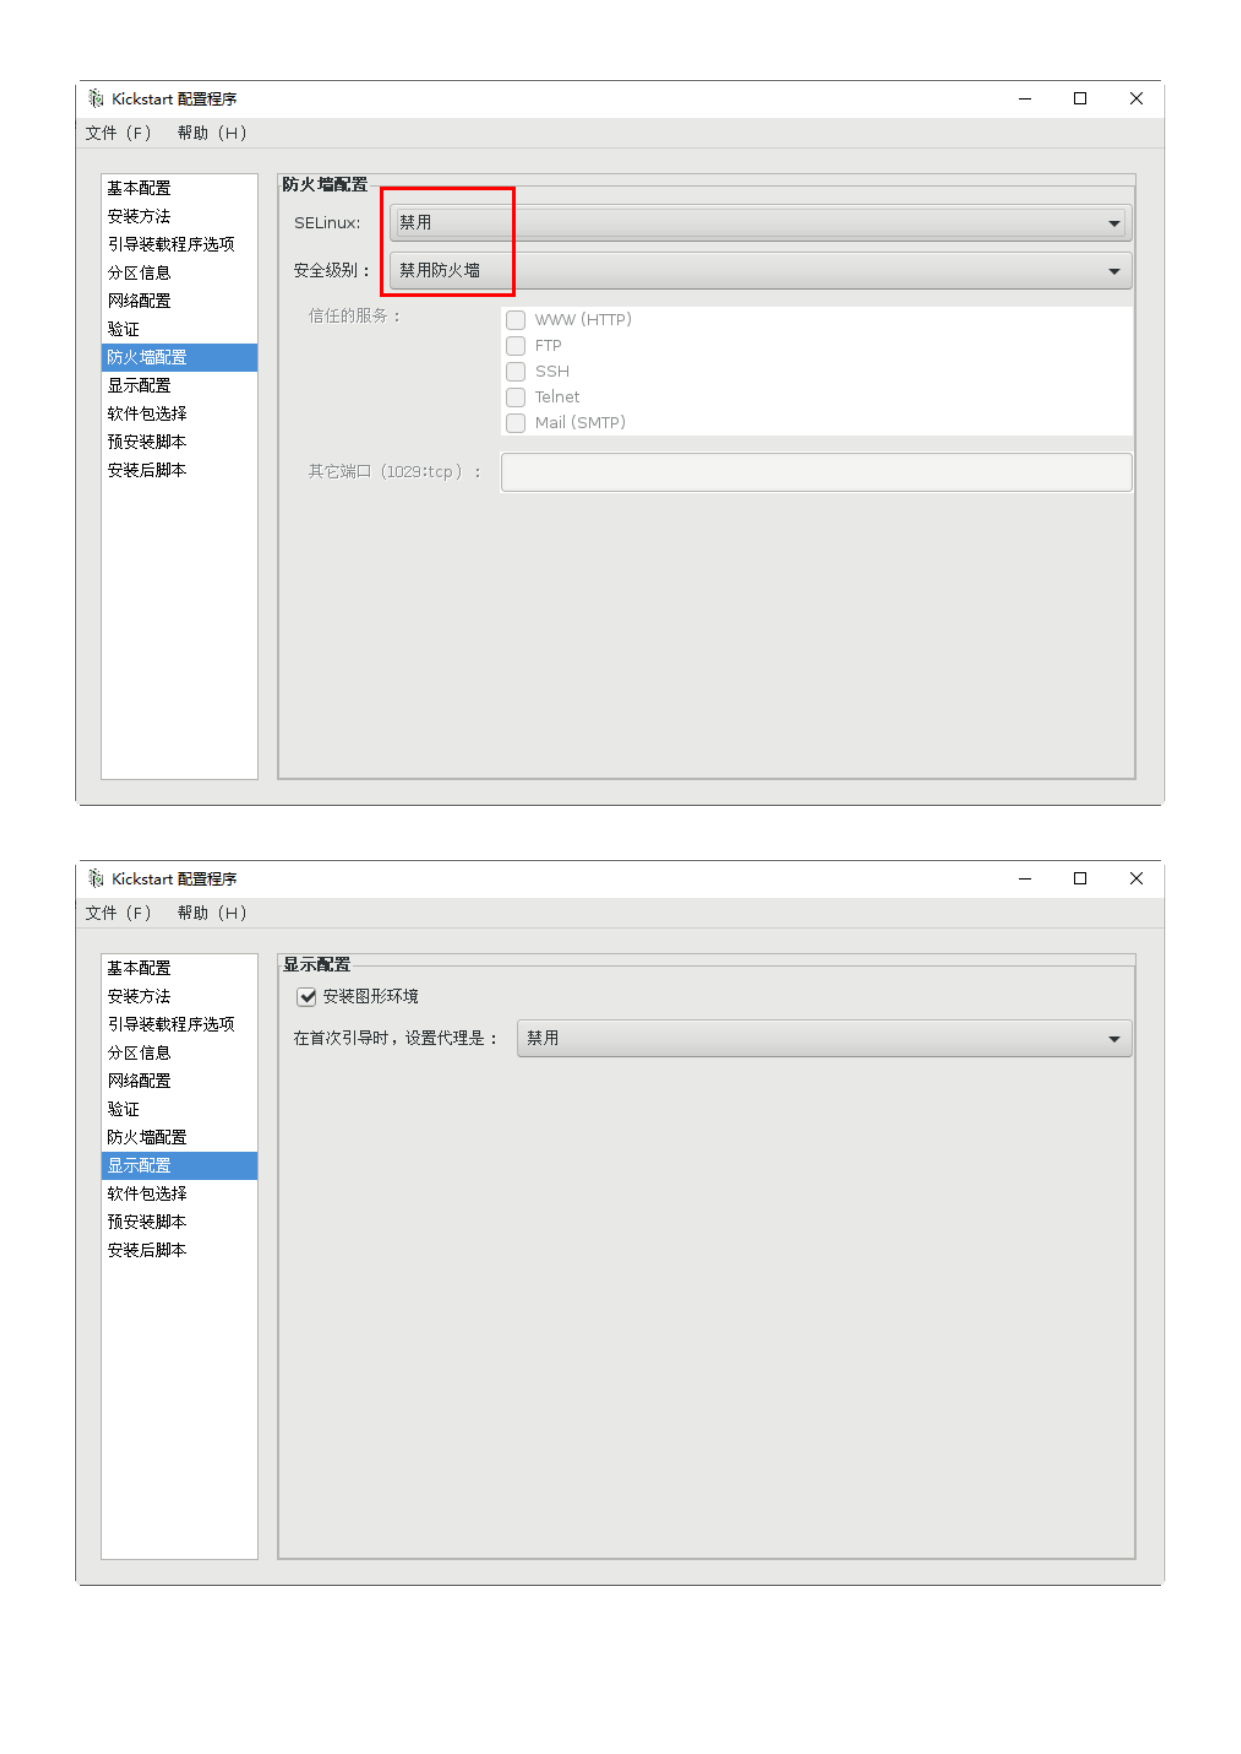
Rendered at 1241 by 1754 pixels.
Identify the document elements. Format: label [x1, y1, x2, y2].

picture [75, 860, 1166, 1586]
picture [75, 80, 1166, 806]
